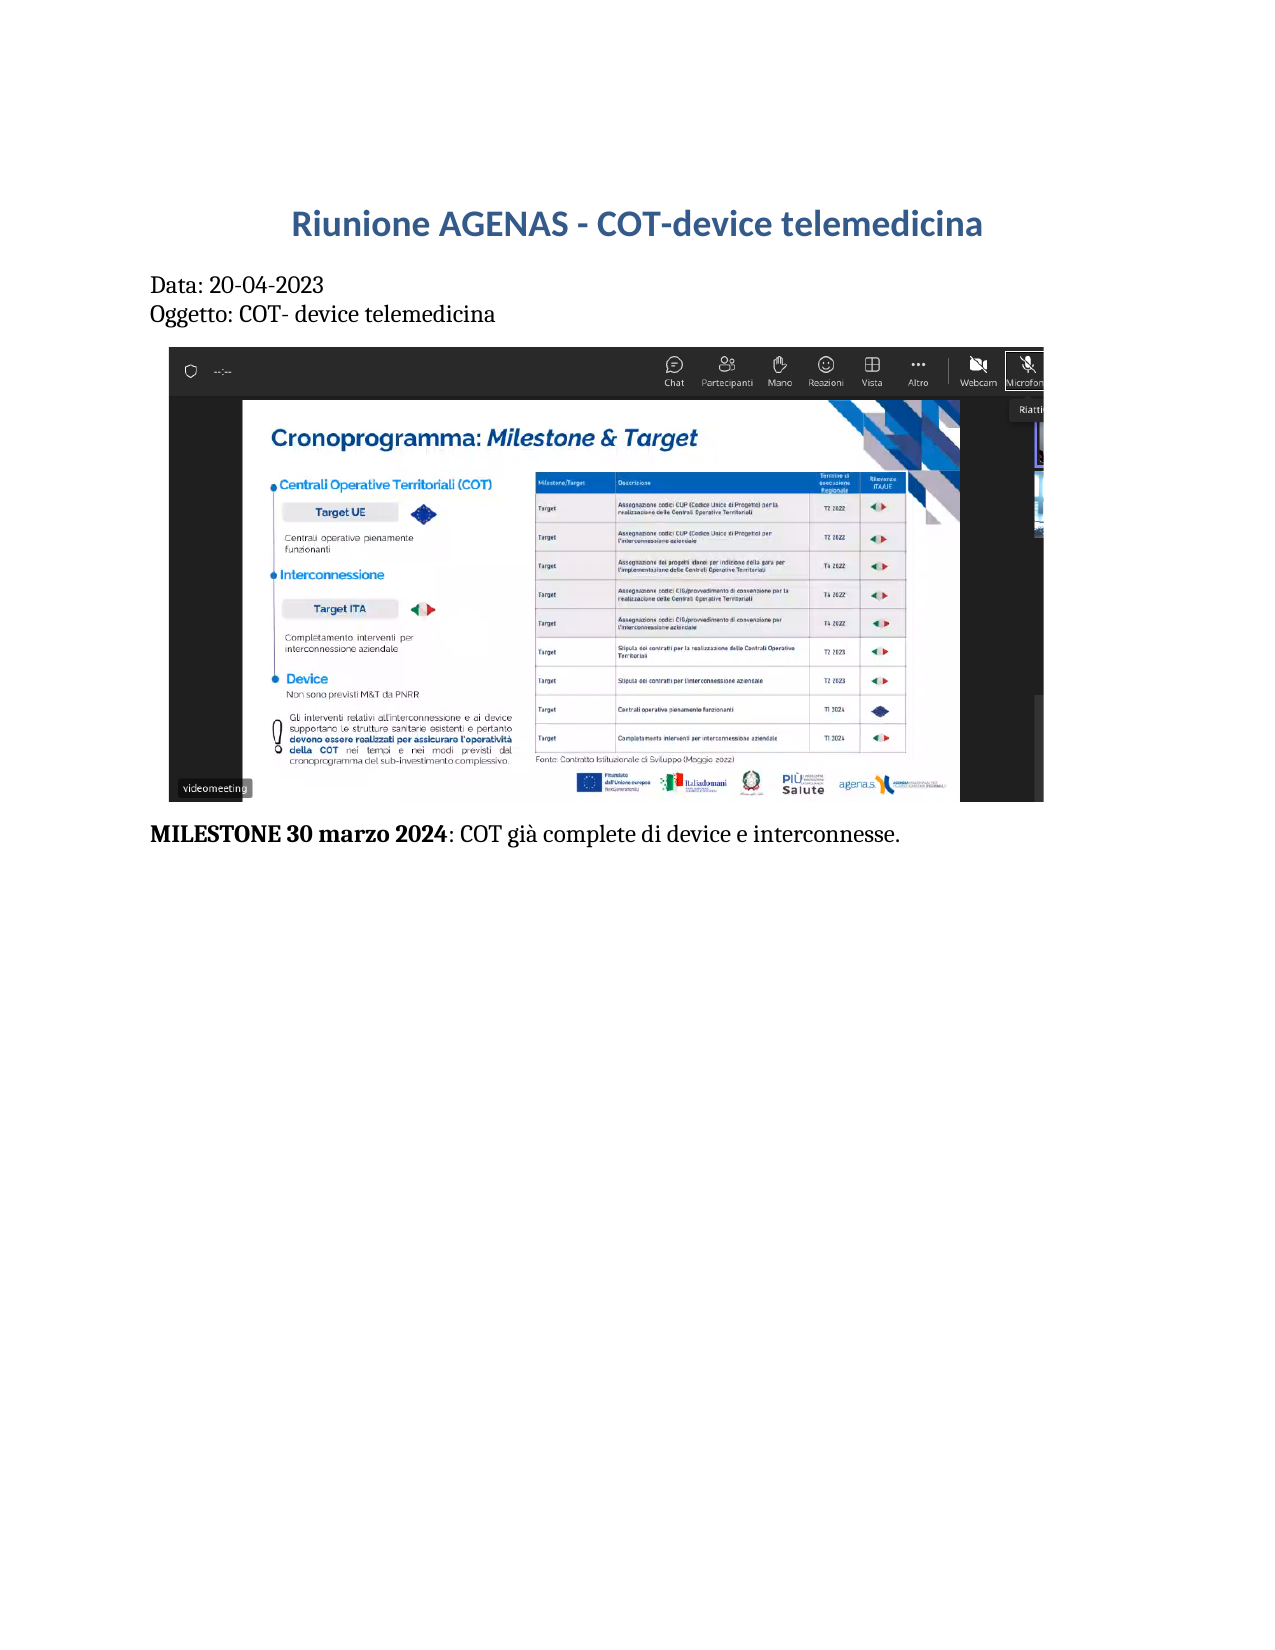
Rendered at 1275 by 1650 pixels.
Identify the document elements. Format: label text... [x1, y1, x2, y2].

text MILESTONE 30 marzo 2024: COT già complete di device e interconnesse. [150, 820, 1125, 849]
text Data: 20-04-2023 Oggetto: COT- device telemedicina [150, 271, 1125, 328]
title Riunione AGENAS - COT-device telemedicina [150, 200, 1125, 246]
picture [168, 347, 1044, 802]
